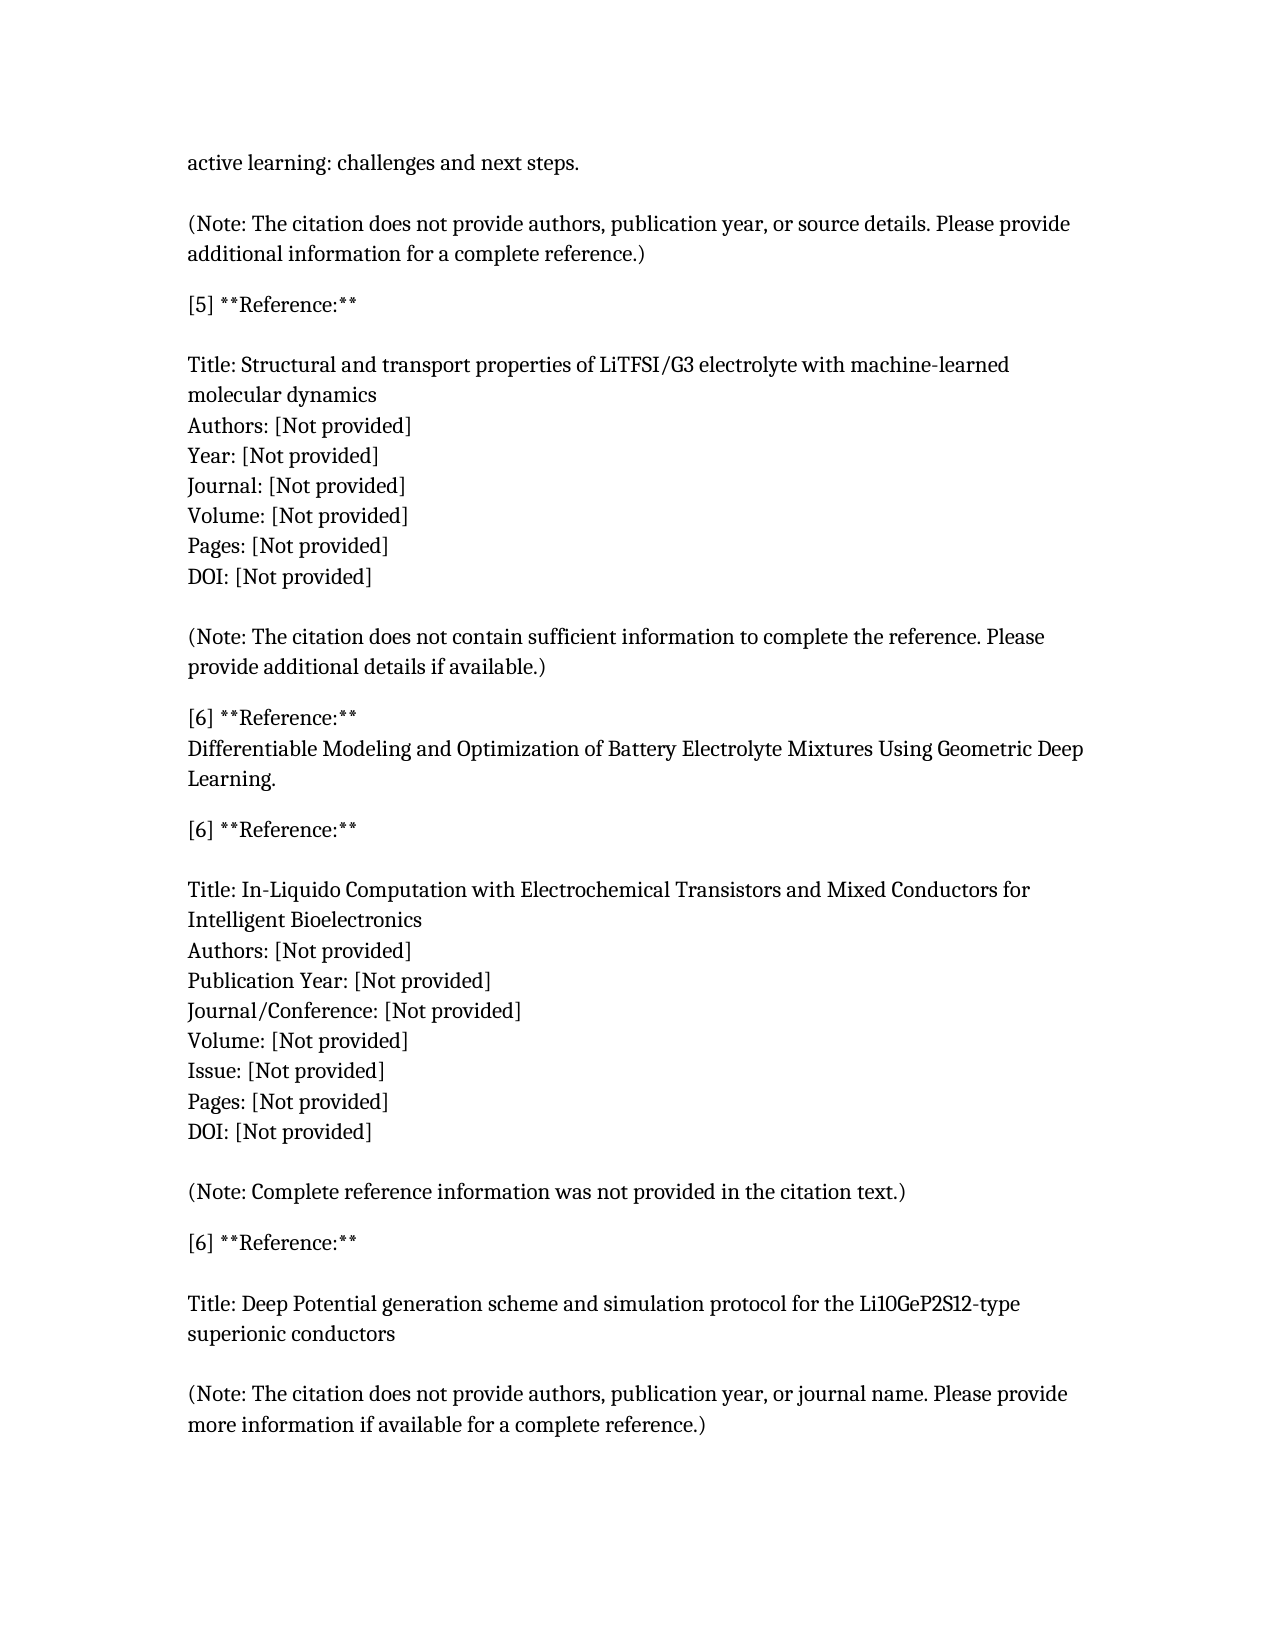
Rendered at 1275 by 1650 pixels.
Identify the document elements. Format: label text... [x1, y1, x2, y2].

text [5] **Reference:** Title: Structural and transport properties of LiTFSI/G3 electrolyte with machine-learned molecular dynamics Authors: [Not provided] Year: [Not provided] Journal: [Not provided] Volume: [Not provided] Pages: [Not provided] DOI: [Not provided] (Note: The citation does not contain sufficient information to complete the reference. Please provide additional details if available.) [187, 292, 1087, 681]
text [6] **Reference:** Differentiable Modeling and Optimization of Battery Electrolyte Mixtures Using Geometric Deep Learning. [187, 705, 1087, 792]
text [187, 150, 1087, 267]
text [6] **Reference:** Title: In-Liquido Computation with Electrochemical Transistors and Mixed Conductors for Intelligent Bioelectronics Authors: [Not provided] Publication Year: [Not provided] Journal/Conference: [Not provided] Volume: [Not provided] Issue: [Not provided] Pages: [Not provided] DOI: [Not provided] (Note: Complete reference information was not provided in the citation text.) [187, 817, 1087, 1206]
text [6] **Reference:** Title: Deep Potential generation scheme and simulation protocol for the Li10GeP2S12-type superionic conductors (Note: The citation does not provide authors, publication year, or journal name. Please provide more information if available for a complete reference.) [187, 1230, 1087, 1438]
